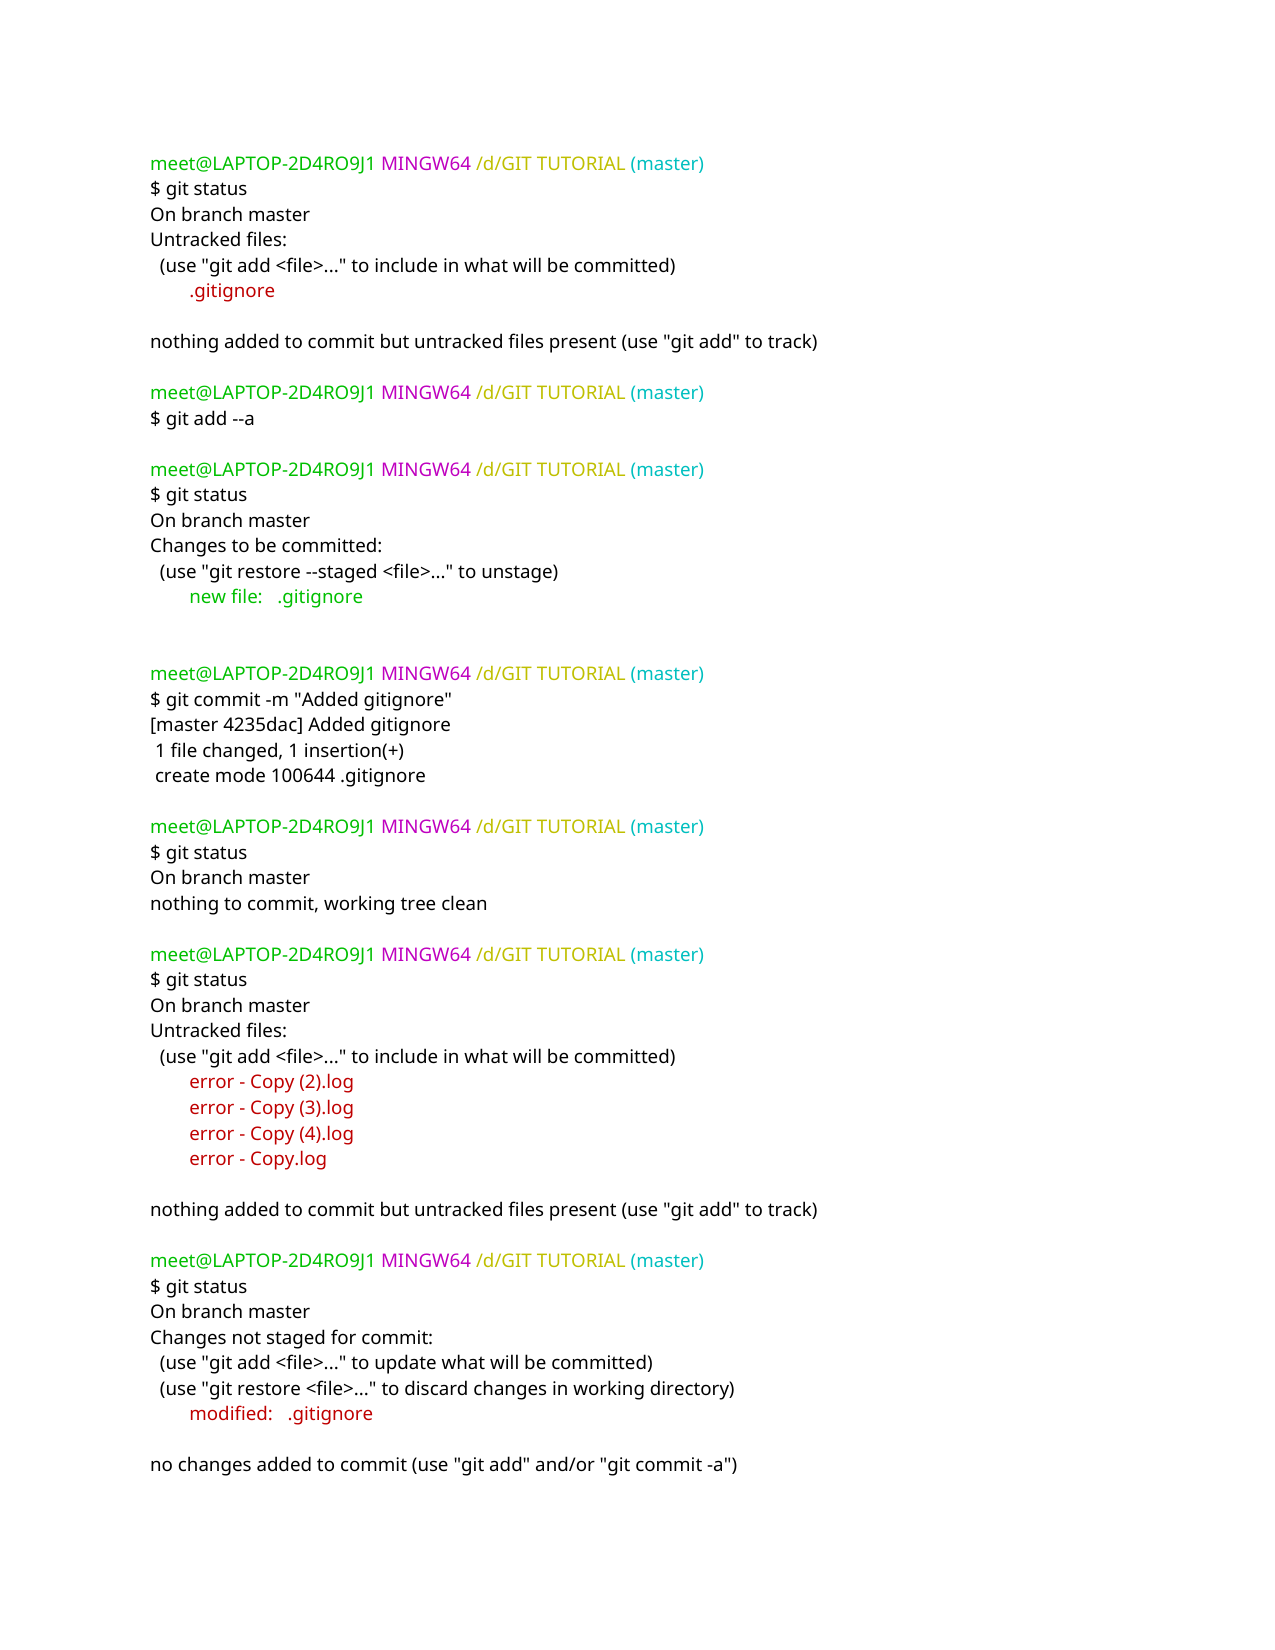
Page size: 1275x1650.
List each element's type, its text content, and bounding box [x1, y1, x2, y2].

text $ git status [150, 839, 1125, 864]
text [master 4235dac] Added gitignore [150, 711, 1125, 737]
text error - Copy (3).log [150, 1094, 1125, 1120]
text error - Copy (4).log [150, 1120, 1125, 1145]
text meet@LAPTOP-2D4RO9J1 MINGW64 /d/GIT TUTORIAL (master) [150, 1247, 1125, 1273]
text On branch master [150, 507, 1125, 533]
text $ git add --a [150, 405, 1125, 431]
text On branch master [150, 864, 1125, 890]
text On branch master [150, 201, 1125, 227]
text Untracked files: [150, 1018, 1125, 1043]
text (use "git add <file>..." to include in what will be committed) [150, 1043, 1125, 1069]
text error - Copy (2).log [150, 1069, 1125, 1094]
text (use "git add <file>..." to update what will be committed) [150, 1349, 1125, 1375]
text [150, 252, 1125, 278]
text create mode 100644 .gitignore [150, 762, 1125, 788]
text On branch master [150, 1298, 1125, 1324]
text meet@LAPTOP-2D4RO9J1 MINGW64 /d/GIT TUTORIAL (master) [150, 150, 1125, 176]
text .gitignore [150, 278, 1125, 303]
text (use "git restore <file>..." to discard changes in working directory) [150, 1375, 1125, 1401]
text meet@LAPTOP-2D4RO9J1 MINGW64 /d/GIT TUTORIAL (master) [150, 660, 1125, 686]
text error - Copy.log [150, 1145, 1125, 1171]
text meet@LAPTOP-2D4RO9J1 MINGW64 /d/GIT TUTORIAL (master) [150, 941, 1125, 967]
text Changes to be committed: [150, 533, 1125, 558]
text no changes added to commit (use "git add" and/or "git commit -a") [150, 1452, 1125, 1477]
text meet@LAPTOP-2D4RO9J1 MINGW64 /d/GIT TUTORIAL (master) [150, 813, 1125, 839]
text On branch master [150, 992, 1125, 1018]
text meet@LAPTOP-2D4RO9J1 MINGW64 /d/GIT TUTORIAL (master) [150, 456, 1125, 482]
text nothing to commit, working tree clean [150, 890, 1125, 916]
text 1 file changed, 1 insertion(+) [150, 737, 1125, 762]
text $ git commit -m "Added gitignore" [150, 686, 1125, 711]
text new file: .gitignore [150, 584, 1125, 609]
text (use "git restore --staged <file>..." to unstage) [150, 558, 1125, 584]
text $ git status [150, 967, 1125, 992]
text $ git status [150, 176, 1125, 201]
text Untracked files: [150, 227, 1125, 252]
text $ git status [150, 482, 1125, 507]
text $ git status [150, 1273, 1125, 1298]
text modified: .gitignore [150, 1401, 1125, 1426]
text nothing added to commit but untracked files present (use "git add" to track) [150, 329, 1125, 354]
text nothing added to commit but untracked files present (use "git add" to track) [150, 1196, 1125, 1222]
text Changes not staged for commit: [150, 1324, 1125, 1349]
text meet@LAPTOP-2D4RO9J1 MINGW64 /d/GIT TUTORIAL (master) [150, 380, 1125, 405]
